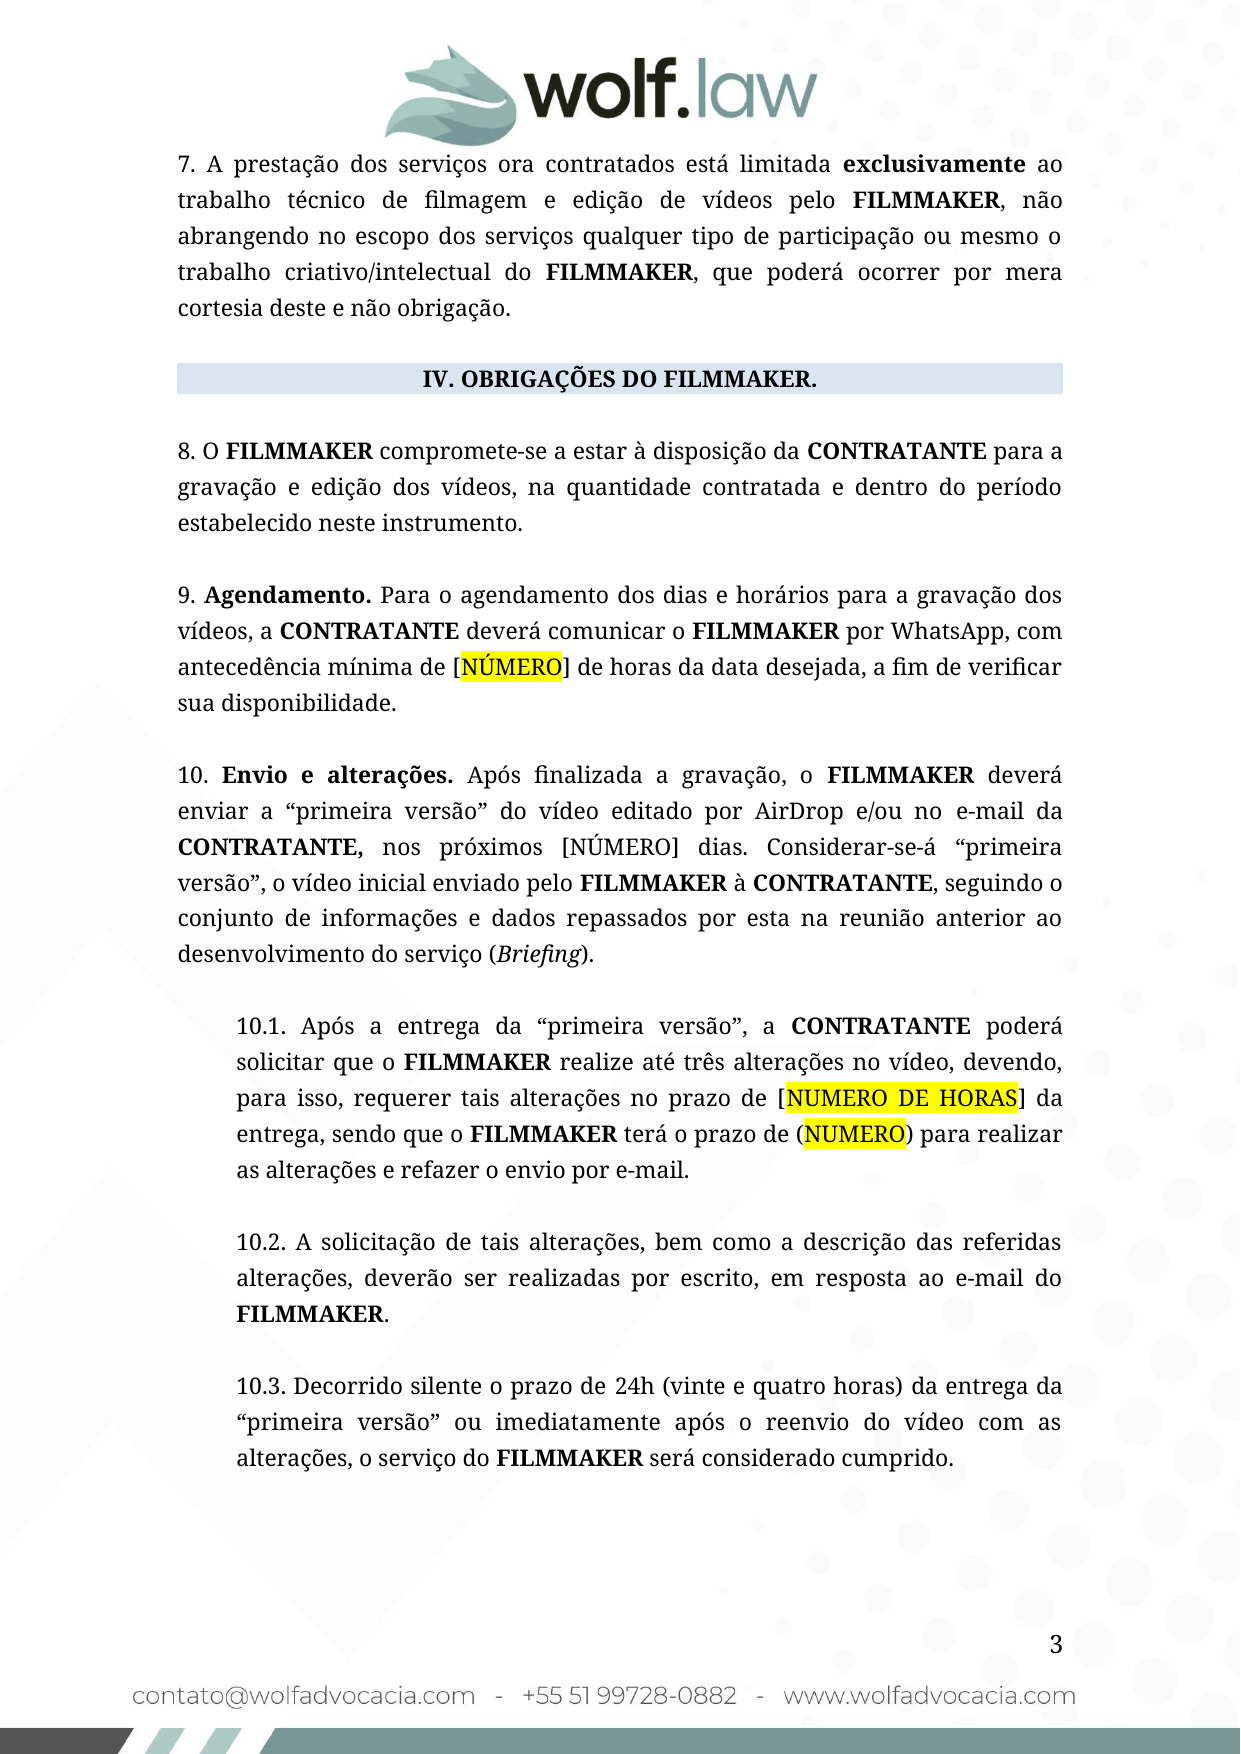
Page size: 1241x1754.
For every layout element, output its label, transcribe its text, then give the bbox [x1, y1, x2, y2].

text 8. O FILMMAKER compromete-se a estar à disposição da CONTRATANTE para a gravação e edição dos vídeos, na quantidade contratada e dentro do período estabelecido neste instrumento. [177, 435, 1063, 538]
list 7. A prestação dos serviços ora contratados está limitada exclusivamente ao trabalho técnico de filmagem e edição de vídeos pelo FILMMAKER, não abrangendo no escopo dos serviços qualquer tipo de participação ou mesmo o trabalho criativo/intelectual do FILMMAKER, que poderá ocorrer por mera cortesia deste e não obrigação. [177, 148, 1063, 323]
text 10. Envio e alterações. Após finalizada a gravação, o FILMMAKER deverá enviar a “primeira versão” do vídeo editado por AirDrop e/ou no e-mail da CONTRATANTE, nos próximos [NÚMERO] dias. Considerar-se-á “primeira versão”, o vídeo inicial enviado pelo FILMMAKER à CONTRATANTE, seguindo o conjunto de informações e dados repassados por esta na reunião anterior ao desenvolvimento do serviço (Briefing). [177, 759, 1063, 969]
picture [0, 0, 1240, 1754]
text 9. Agendamento. Para o agendamento dos dias e horários para a gravação dos vídeos, a CONTRATANTE deverá comunicar o FILMMAKER por WhatsApp, com antecedência mínima de [NÚMERO] de horas da data desejada, a fim de verificar sua disponibilidade. [177, 579, 1063, 718]
subtitle IV. OBRIGAÇÕES DO FILMMAKER. [177, 363, 1063, 394]
text 10.2. A solicitação de tais alterações, bem como a descrição das referidas alterações, deverão ser realizadas por escrito, em resposta ao e-mail do FILMMAKER. [236, 1226, 1063, 1329]
text 10.1. Após a entrega da “primeira versão”, a CONTRATANTE poderá solicitar que o FILMMAKER realize até três alterações no vídeo, devendo, para isso, requerer tais alterações no prazo de [NUMERO DE HORAS] da entrega, sendo que o FILMMAKER terá o prazo de (NUMERO) para realizar as alterações e refazer o envio por e-mail. [236, 1010, 1063, 1185]
text 10.3. Decorrido silente o prazo de 24h (vinte e quatro horas) da entrega da “primeira versão” ou imediatamente após o reenvio do vídeo com as alterações, o serviço do FILMMAKER será considerado cumprido. [236, 1369, 1063, 1473]
